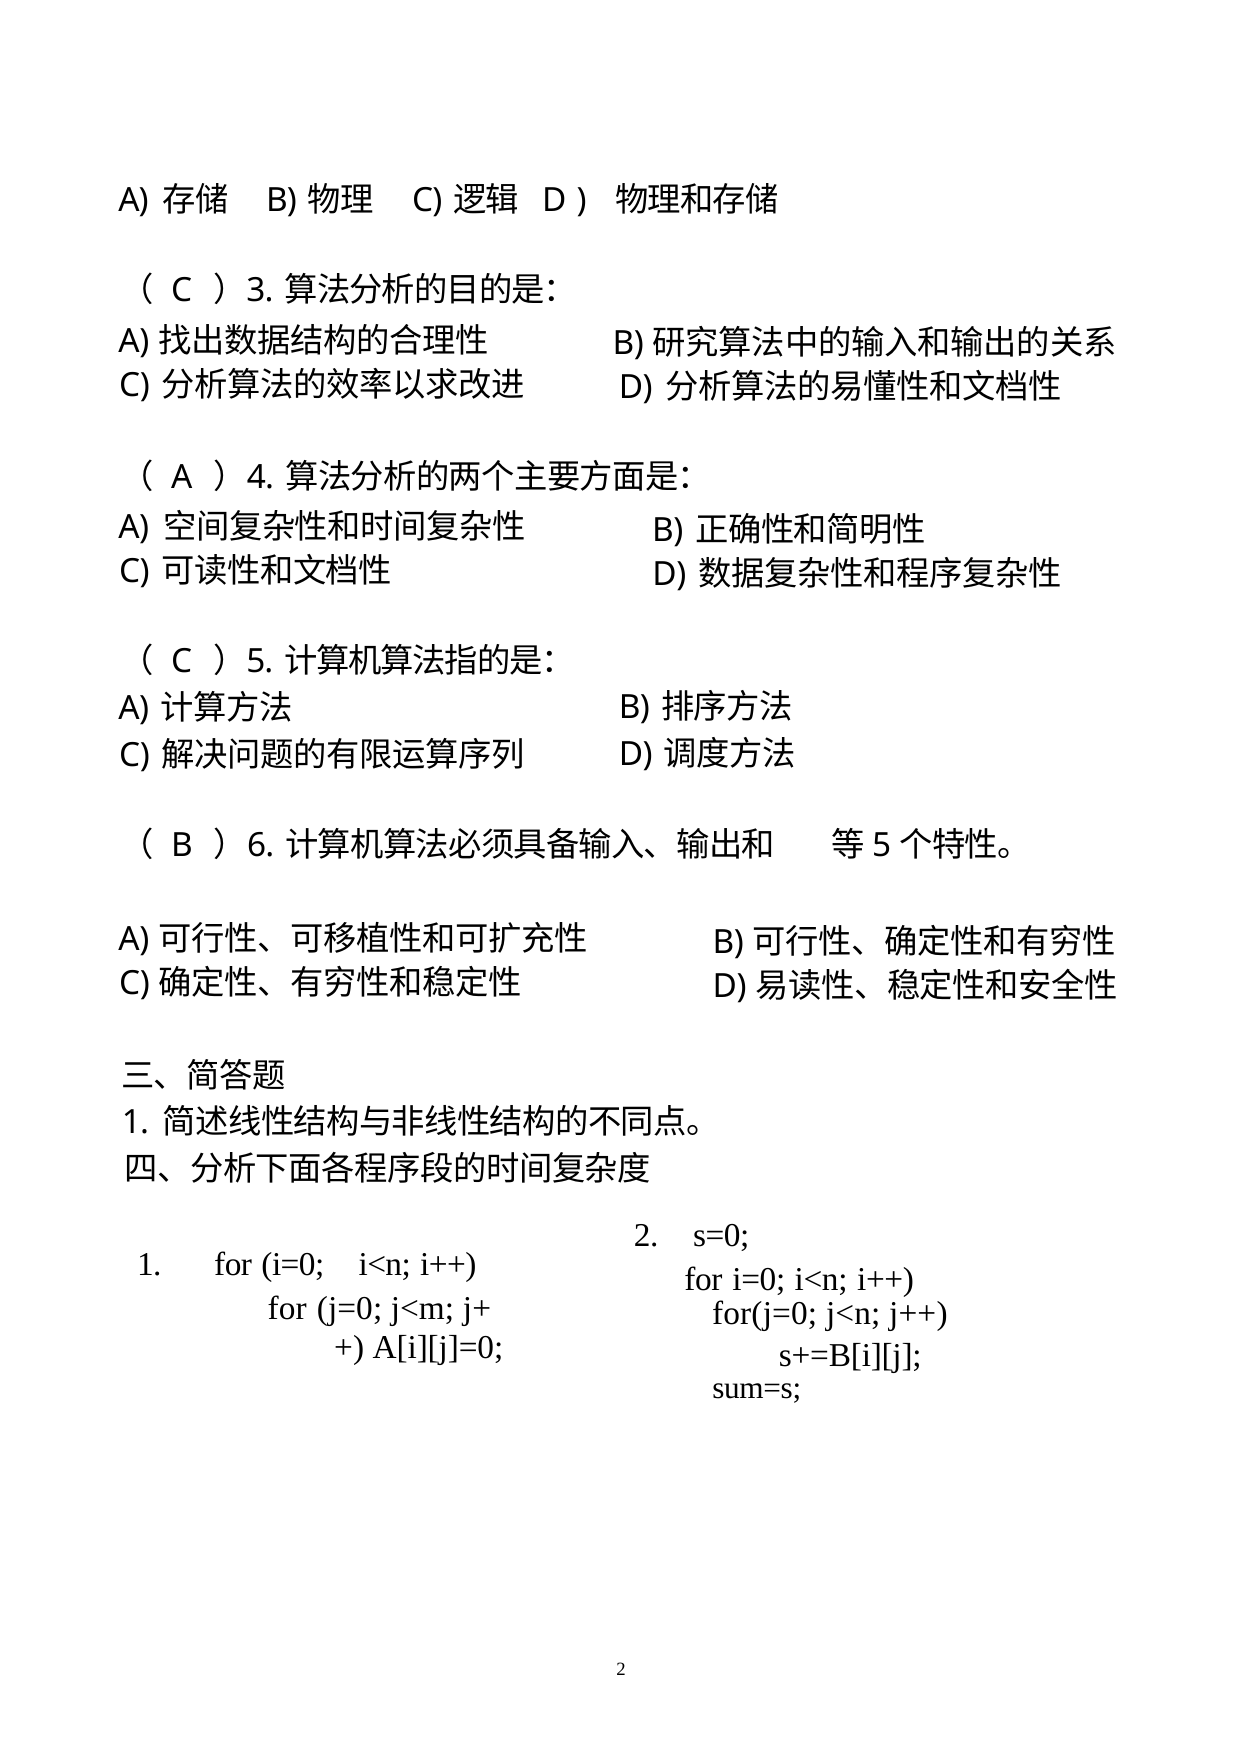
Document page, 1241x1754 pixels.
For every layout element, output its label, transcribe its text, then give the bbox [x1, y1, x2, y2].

text D) 调度方法 [603, 736, 1122, 773]
text （ A ）4. 算法分析的两个主要方面是： [118, 459, 1122, 496]
text D) 数据复杂性和程序复杂性 [603, 556, 1122, 593]
text （ B ）6. 计算机算法必须具备输入、输出和 等 5 个特性。 [118, 827, 1122, 864]
text sum=s; [604, 1374, 1122, 1405]
text B) 正确性和简明性 [603, 508, 1122, 549]
text C) 确定性、有穷性和稳定性 [118, 965, 648, 1002]
text C) 分析算法的效率以求改进 [118, 367, 568, 403]
text D) 易读性、稳定性和安全性 [659, 968, 1122, 1004]
text for i=0; i<n; i++) [604, 1260, 1122, 1298]
text C) 可读性和文档性 [118, 553, 593, 590]
text 2. s=0; [604, 1222, 1122, 1252]
text B) 研究算法中的输入和输出的关系 [579, 322, 1122, 363]
text A) 找出数据结构的合理性 [118, 319, 568, 360]
text for (j=0; j<m; j++) A[i][j]=0; [267, 1289, 516, 1365]
text A) 空间复杂性和时间复杂性 [118, 506, 593, 547]
text （ C ）3. 算法分析的目的是： [118, 272, 1122, 309]
text A) 存储 B) 物理 C) 逻辑 D ) 物理和存储 [118, 182, 1122, 219]
text 三、简答题 [118, 1058, 1122, 1094]
text B) 可行性、确定性和有穷性 [659, 920, 1122, 961]
text B) 排序方法 [603, 689, 1122, 726]
text （ C ）5. 计算机算法指的是： [118, 643, 593, 680]
text A) 可行性、可移植性和可扩充性 [118, 918, 648, 959]
text for(j=0; j<n; j++) [604, 1298, 1122, 1331]
text 1. for (i=0; i<n; i++) [118, 1251, 594, 1281]
text A) 计算方法 [118, 690, 593, 727]
text D) 分析算法的易懂性和文档性 [579, 369, 1122, 406]
text 四、分析下面各程序段的时间复杂度 [118, 1151, 1122, 1188]
text C) 解决问题的有限运算序列 [118, 737, 593, 774]
text 1. 简述线性结构与非线性结构的不同点。 [118, 1104, 1122, 1141]
text s+=B[i][j]; [604, 1336, 1122, 1374]
